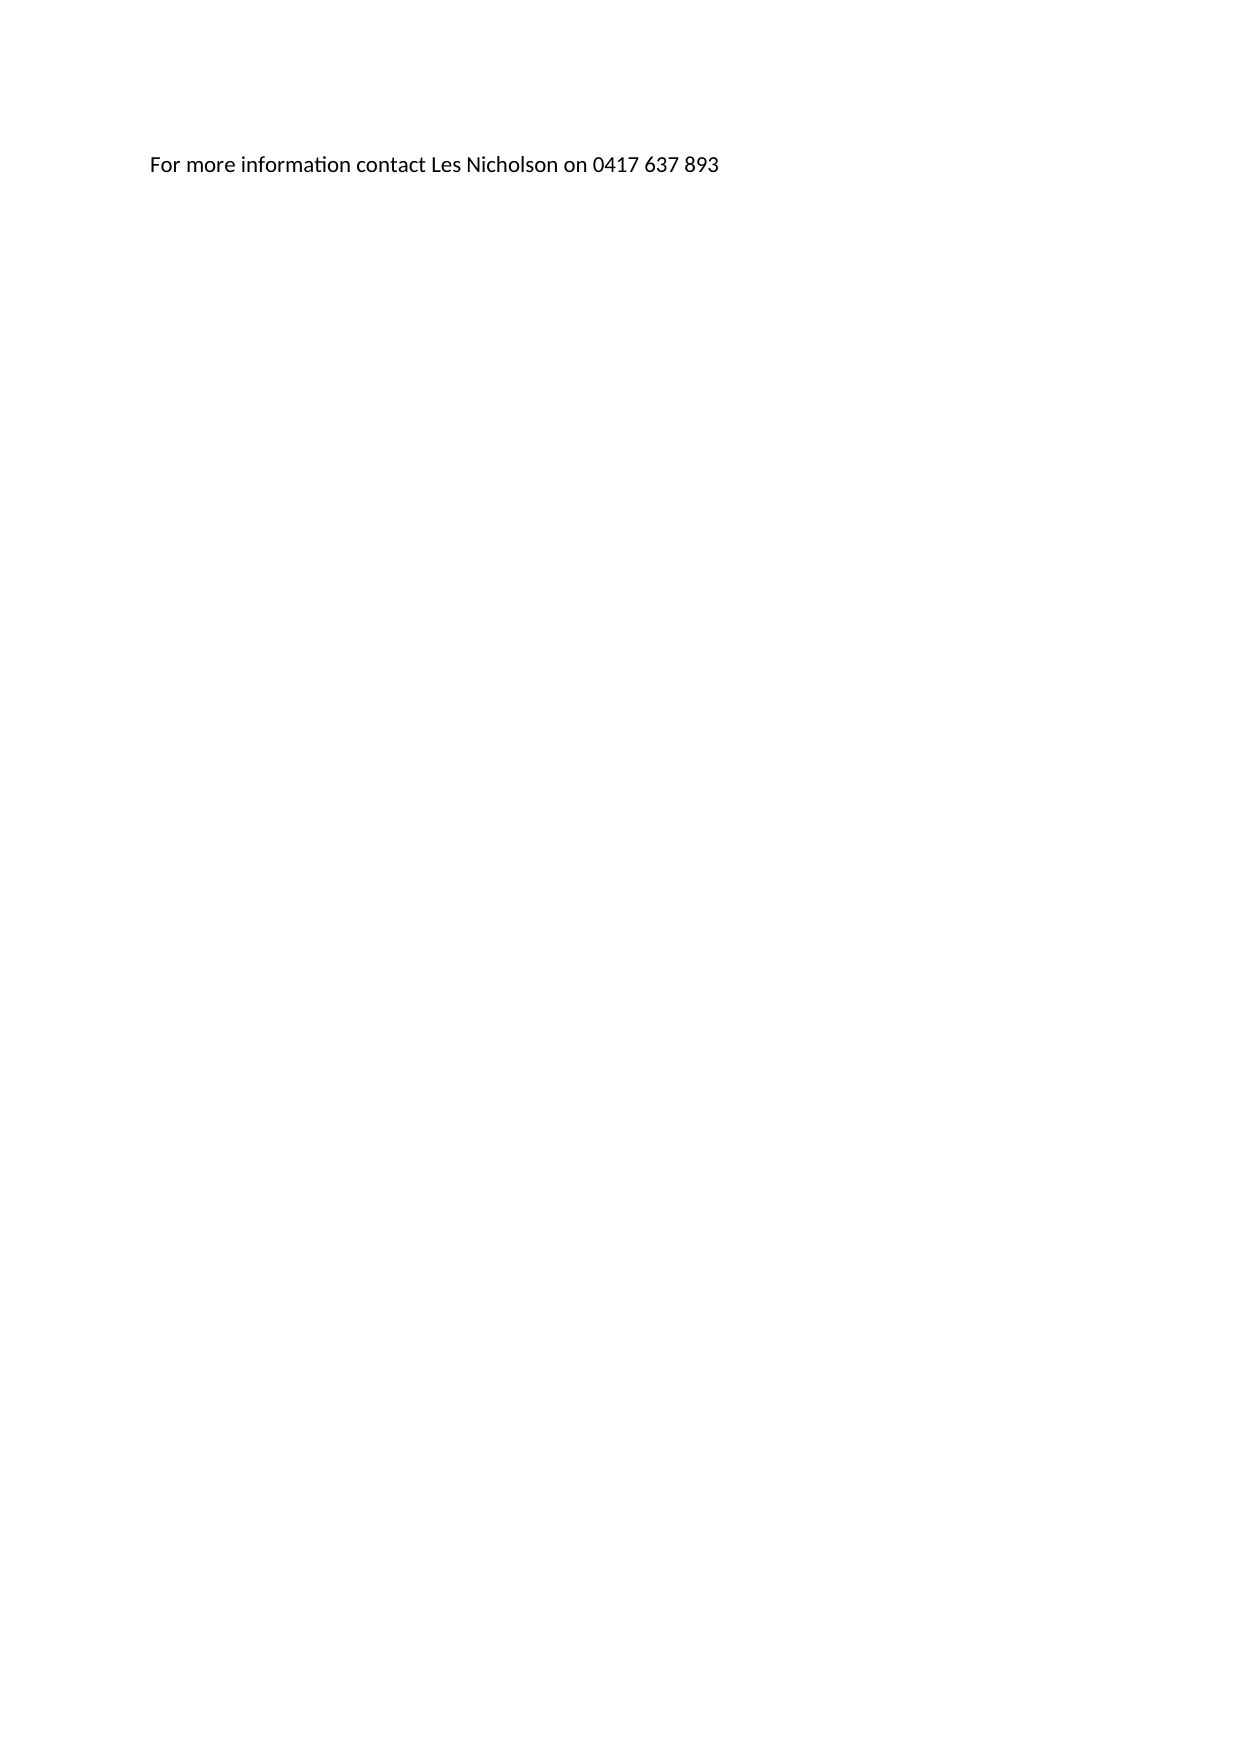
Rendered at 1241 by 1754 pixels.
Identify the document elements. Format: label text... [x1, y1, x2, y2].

text For more information contact Les Nicholson on 0417 637 893 [150, 150, 1090, 178]
